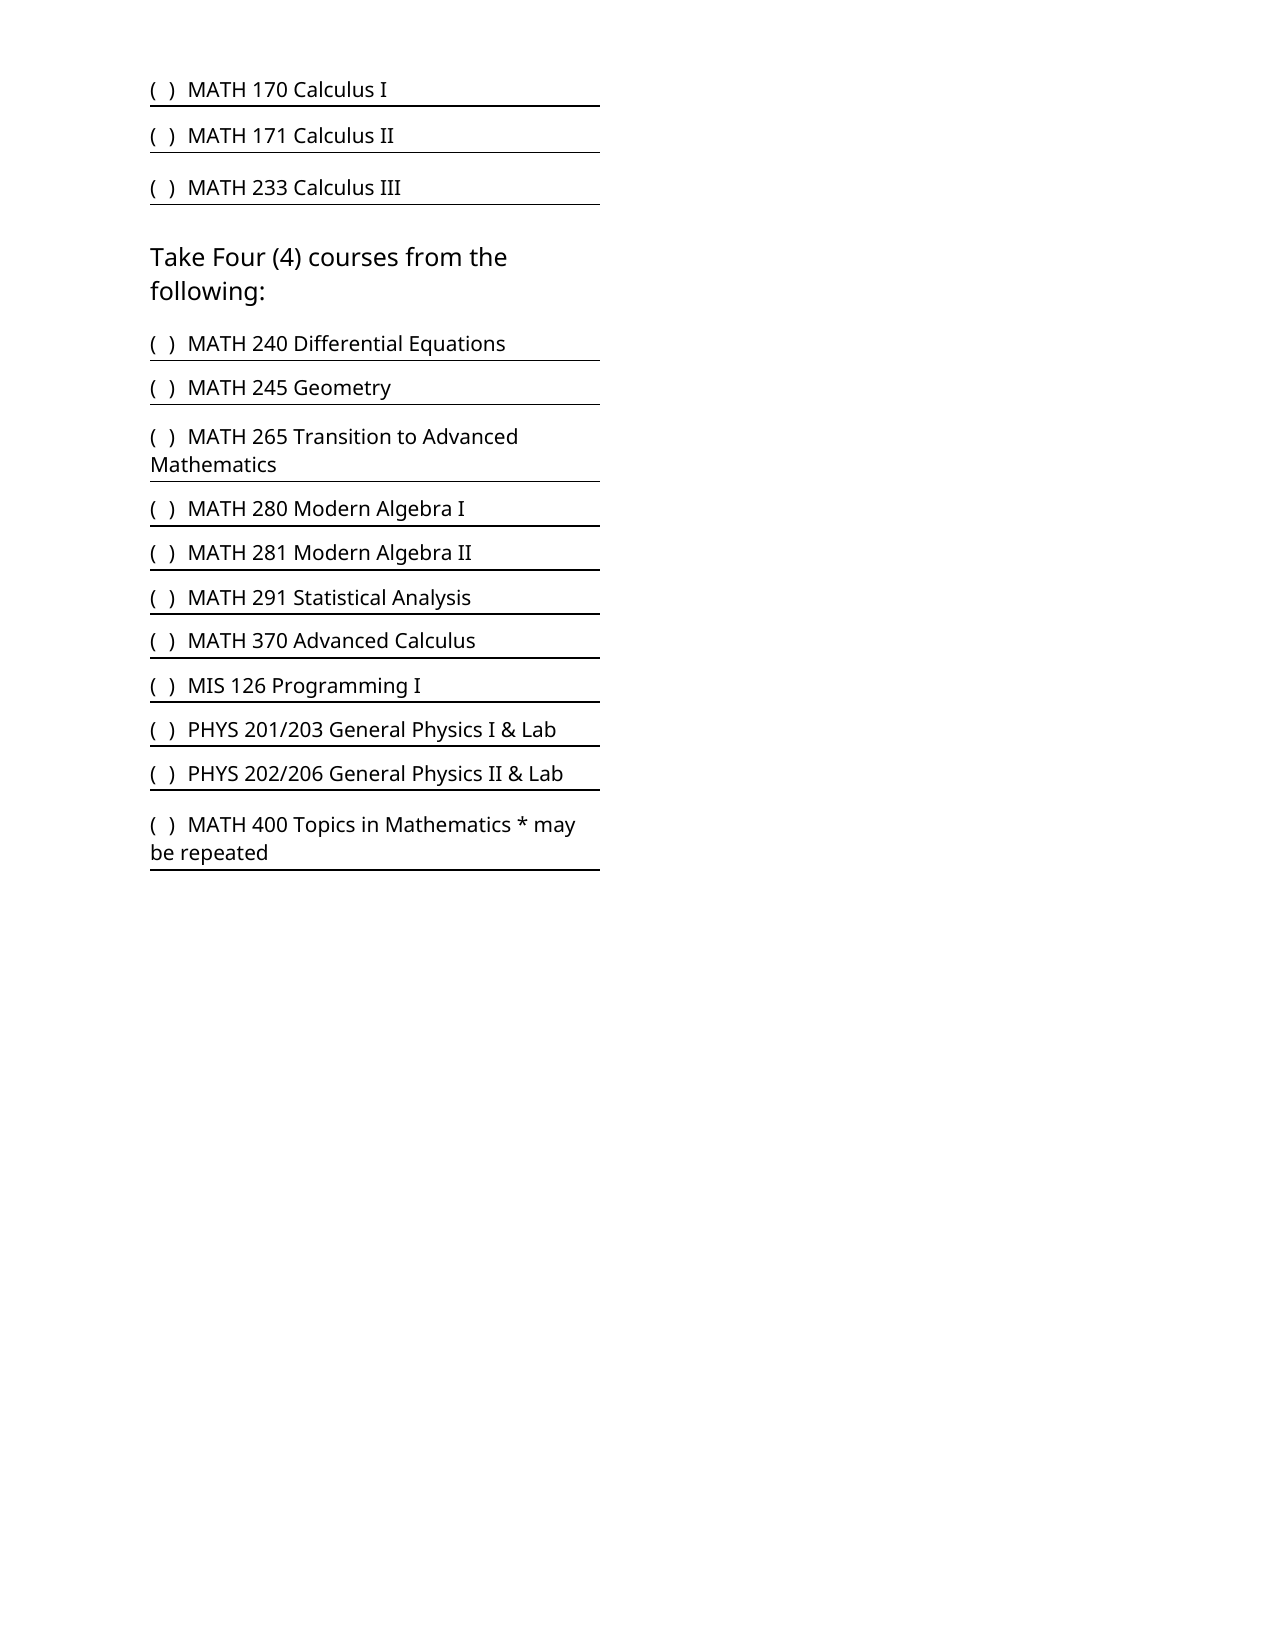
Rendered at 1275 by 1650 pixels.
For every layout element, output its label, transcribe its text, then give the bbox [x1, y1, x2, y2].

text ( ) MATH 233 Calculus III [150, 173, 600, 204]
text ( ) MATH 281 Modern Algebra II [150, 538, 600, 569]
text ( ) PHYS 202/206 General Physics II & Lab [150, 759, 600, 789]
text ( ) MATH 245 Geometry [150, 373, 600, 404]
text ( ) MATH 280 Modern Algebra I [150, 494, 600, 525]
text ( ) PHYS 201/203 General Physics I & Lab [150, 715, 600, 745]
text Take Four (4) courses from the following: [150, 239, 600, 307]
text ( ) MATH 265 Transition to Advanced Mathematics [150, 422, 600, 481]
text ( ) MIS 126 Programming I [150, 671, 600, 701]
text ( ) MATH 291 Statistical Analysis [150, 583, 600, 613]
text ( ) MATH 240 Differential Equations [150, 329, 600, 360]
text ( ) MATH 400 Topics in Mathematics * may be repeated [150, 810, 600, 869]
text ( ) MATH 370 Advanced Calculus [150, 627, 600, 657]
text ( ) MATH 171 Calculus II [150, 121, 600, 152]
text ( ) MATH 170 Calculus I [150, 75, 600, 105]
